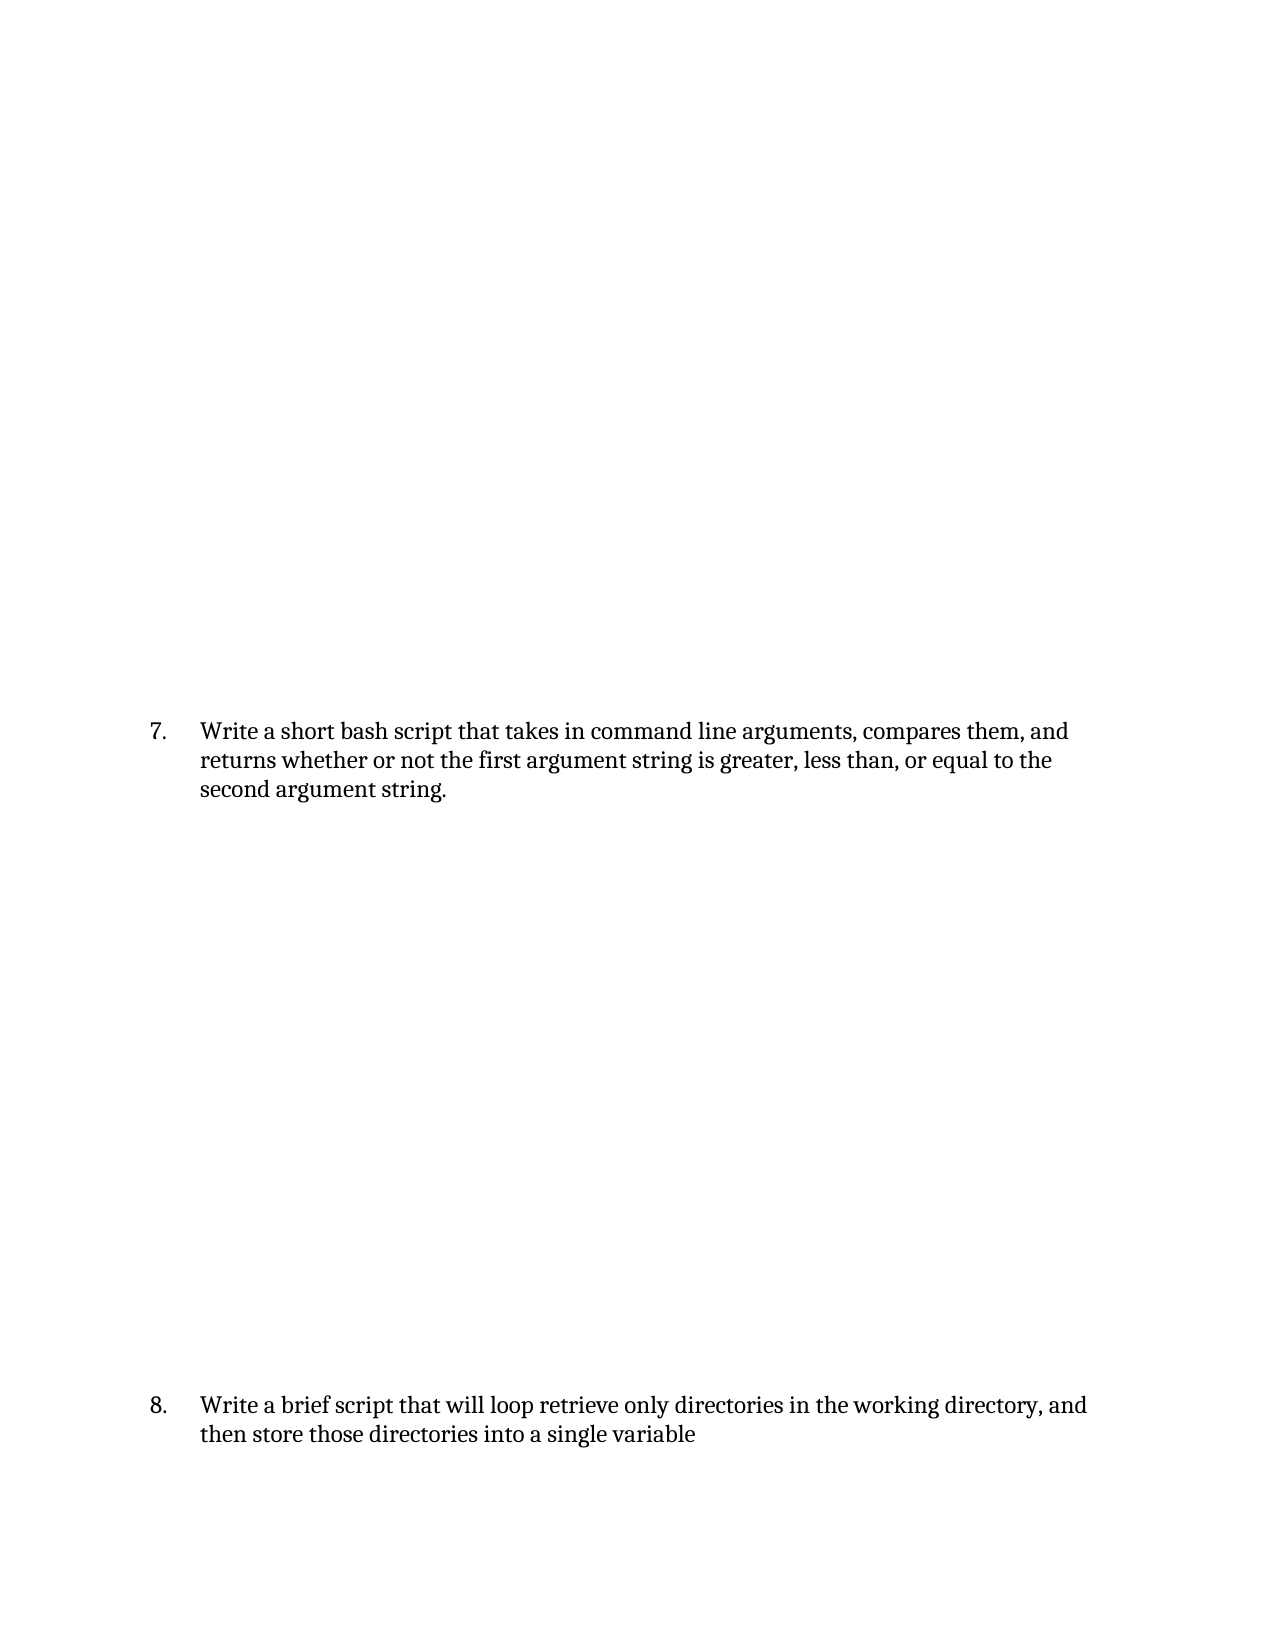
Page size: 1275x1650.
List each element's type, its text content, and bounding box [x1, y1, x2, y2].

list Write a short bash script that takes in command line arguments, compares them, and returns whether or not the first argument string is greater, less than, or equal to the second argument string. [150, 717, 1125, 803]
list Write a brief script that will loop retrieve only directories in the working directory, and then store those directories into a single variable [150, 1391, 1125, 1449]
